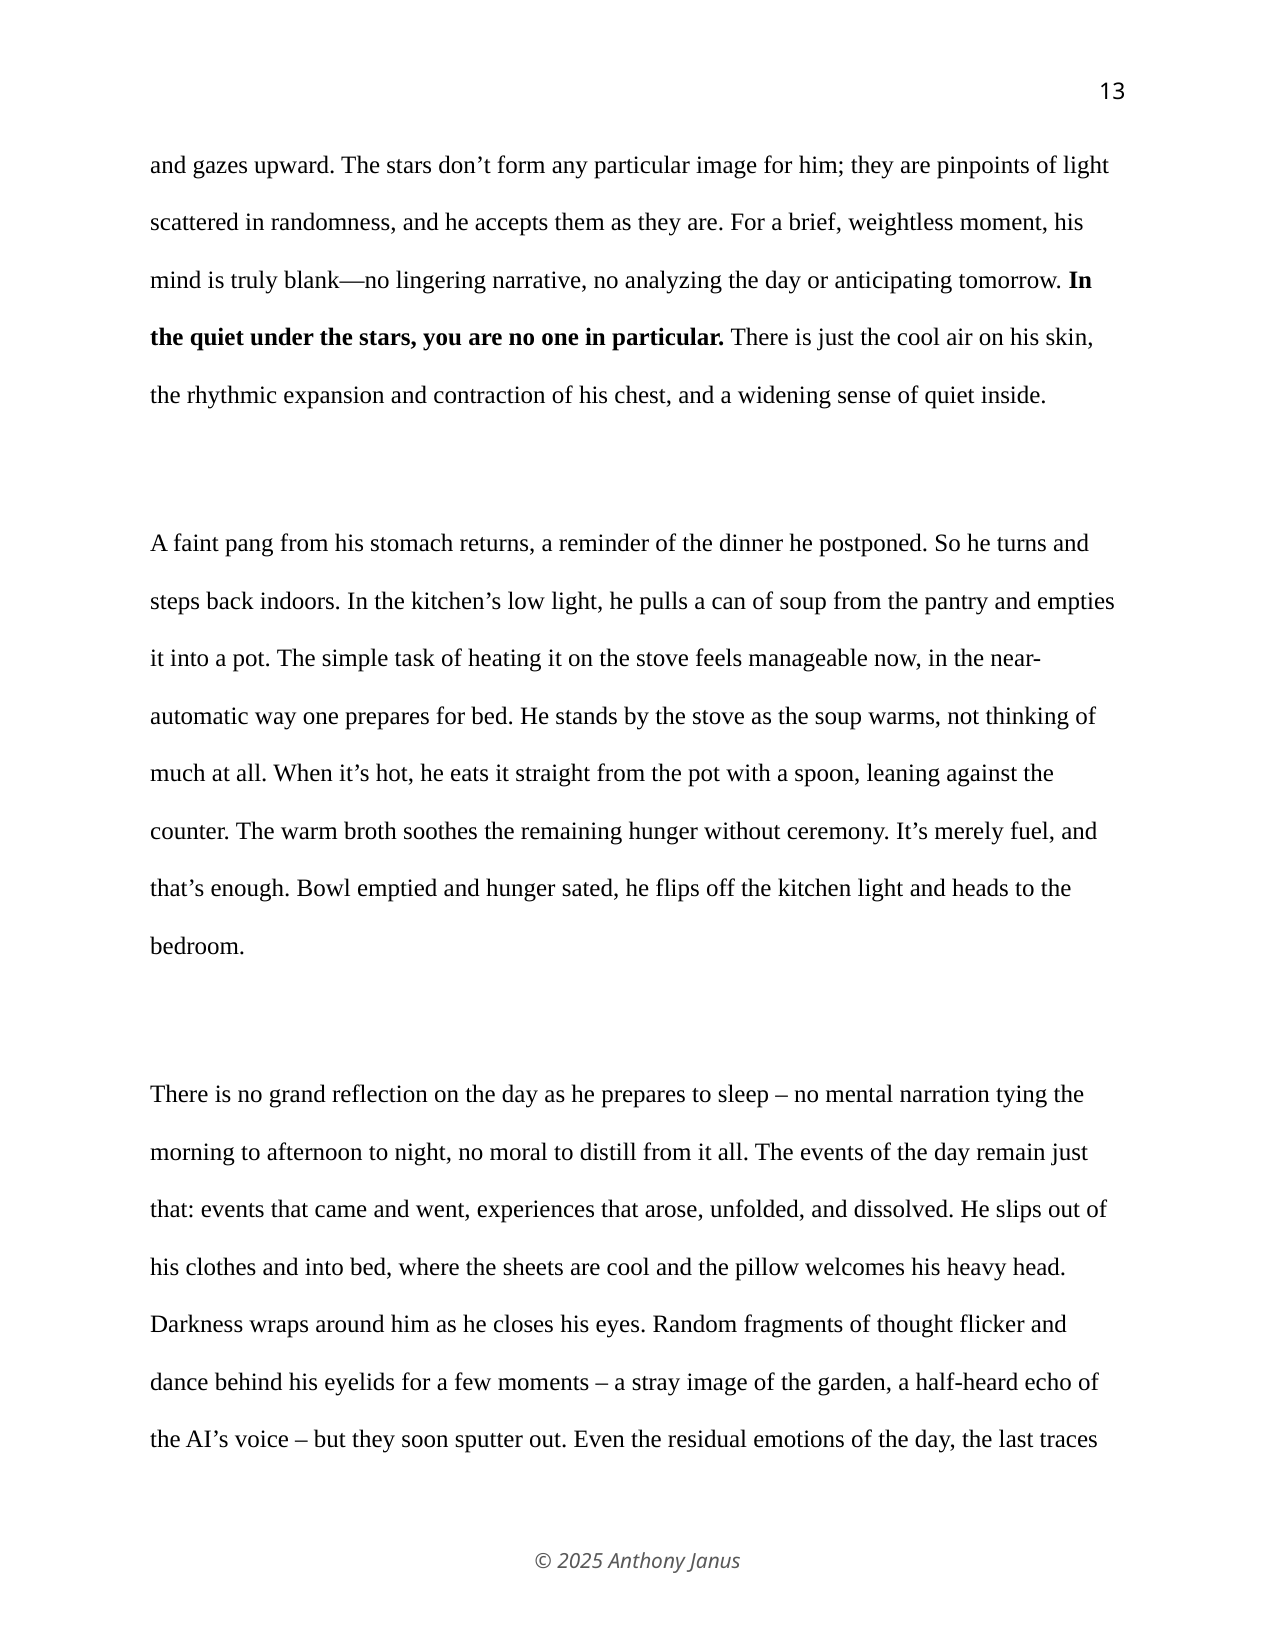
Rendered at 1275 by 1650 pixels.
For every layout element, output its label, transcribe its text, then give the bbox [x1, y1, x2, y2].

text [150, 150, 1125, 409]
text A faint pang from his stomach returns, a reminder of the dinner he postponed. So he turns and steps back indoors. In the kitchen’s low light, he pulls a can of soup from the pantry and empties it into a pot. The simple task of heating it on the stove feels manageable now, in the near-automatic way one prepares for bed. He stands by the stove as the soup warms, not thinking of much at all. When it’s hot, he eats it straight from the pot with a spoon, leaning against the counter. The warm broth soothes the remaining hunger without ceremony. It’s merely fuel, and that’s enough. Bowl emptied and hunger sated, he flips off the kitchen light and heads to the bedroom. [150, 528, 1125, 959]
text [150, 1079, 1125, 1453]
